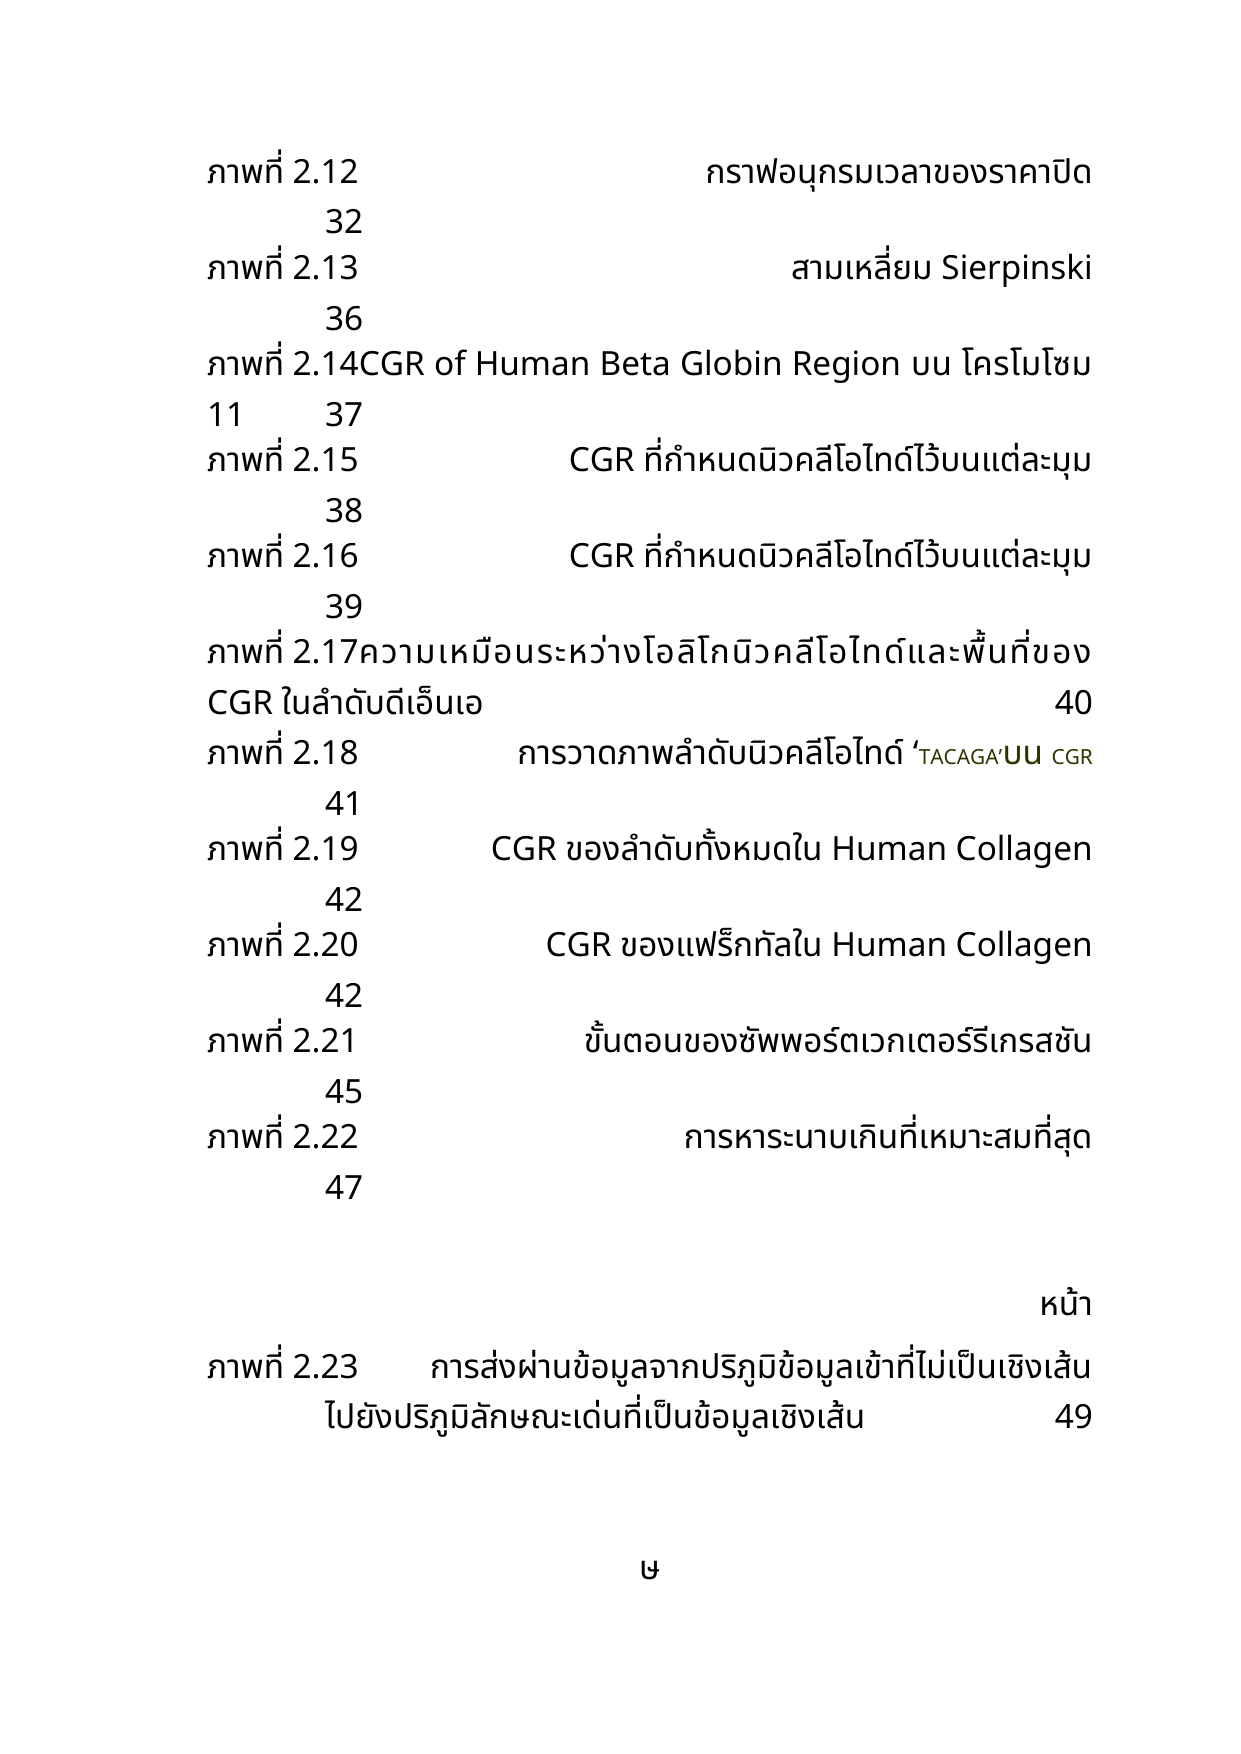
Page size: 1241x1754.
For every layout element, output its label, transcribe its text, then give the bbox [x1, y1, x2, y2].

text ภาพที่ 2.12 กราฟอนุกรมเวลาของราคาปิด 32 [207, 148, 1092, 244]
text ภาพที่ 2.15 CGR ที่กำหนดนิวคลีโอไทด์ไว้บนแต่ละมุม 38 [207, 436, 1092, 532]
text ภาพที่ 2.18 การวาดภาพลำดับนิวคลีโอไทด์ ‘TACAGA’บน CGR 41 [207, 729, 1092, 825]
text ภาพที่ 2.16 CGR ที่กำหนดนิวคลีโอไทด์ไว้บนแต่ละมุม 39 [207, 532, 1092, 628]
text ภาพที่ 2.17 ความเหมือนระหว่างโอลิโกนิวคลีโอไทด์และพื้นที่ของ CGR ในลำดับดีเอ็นเอ 40 [207, 628, 1092, 729]
text ภาพที่ 2.23 การส่งผ่านข้อมูลจากปริภูมิข้อมูลเข้าที่ไม่เป็นเชิงเส้น [207, 1343, 1092, 1393]
text ภาพที่ 2.20 CGR ของแฟร็กทัลใน Human Collagen 42 [207, 921, 1092, 1017]
text หน้า [207, 1280, 1092, 1330]
text ภาพที่ 2.14 CGR of Human Beta Globin Region บน โครโมโซม 11 37 [207, 340, 1092, 436]
text ไปยังปริภูมิลักษณะเด่นที่เป็นข้อมูลเชิงเส้น 49 [207, 1393, 1092, 1444]
text ภาพที่ 2.19 CGR ของลำดับทั้งหมดใน Human Collagen 42 [207, 825, 1092, 921]
text ภาพที่ 2.13 สามเหลี่ยม Sierpinski 36 [207, 244, 1092, 340]
text ภาพที่ 2.22 การหาระนาบเกินที่เหมาะสมที่สุด 47 [207, 1113, 1092, 1209]
text ภาพที่ 2.21 ขั้นตอนของซัพพอร์ตเวกเตอร์รีเกรสชัน 45 [207, 1017, 1092, 1113]
